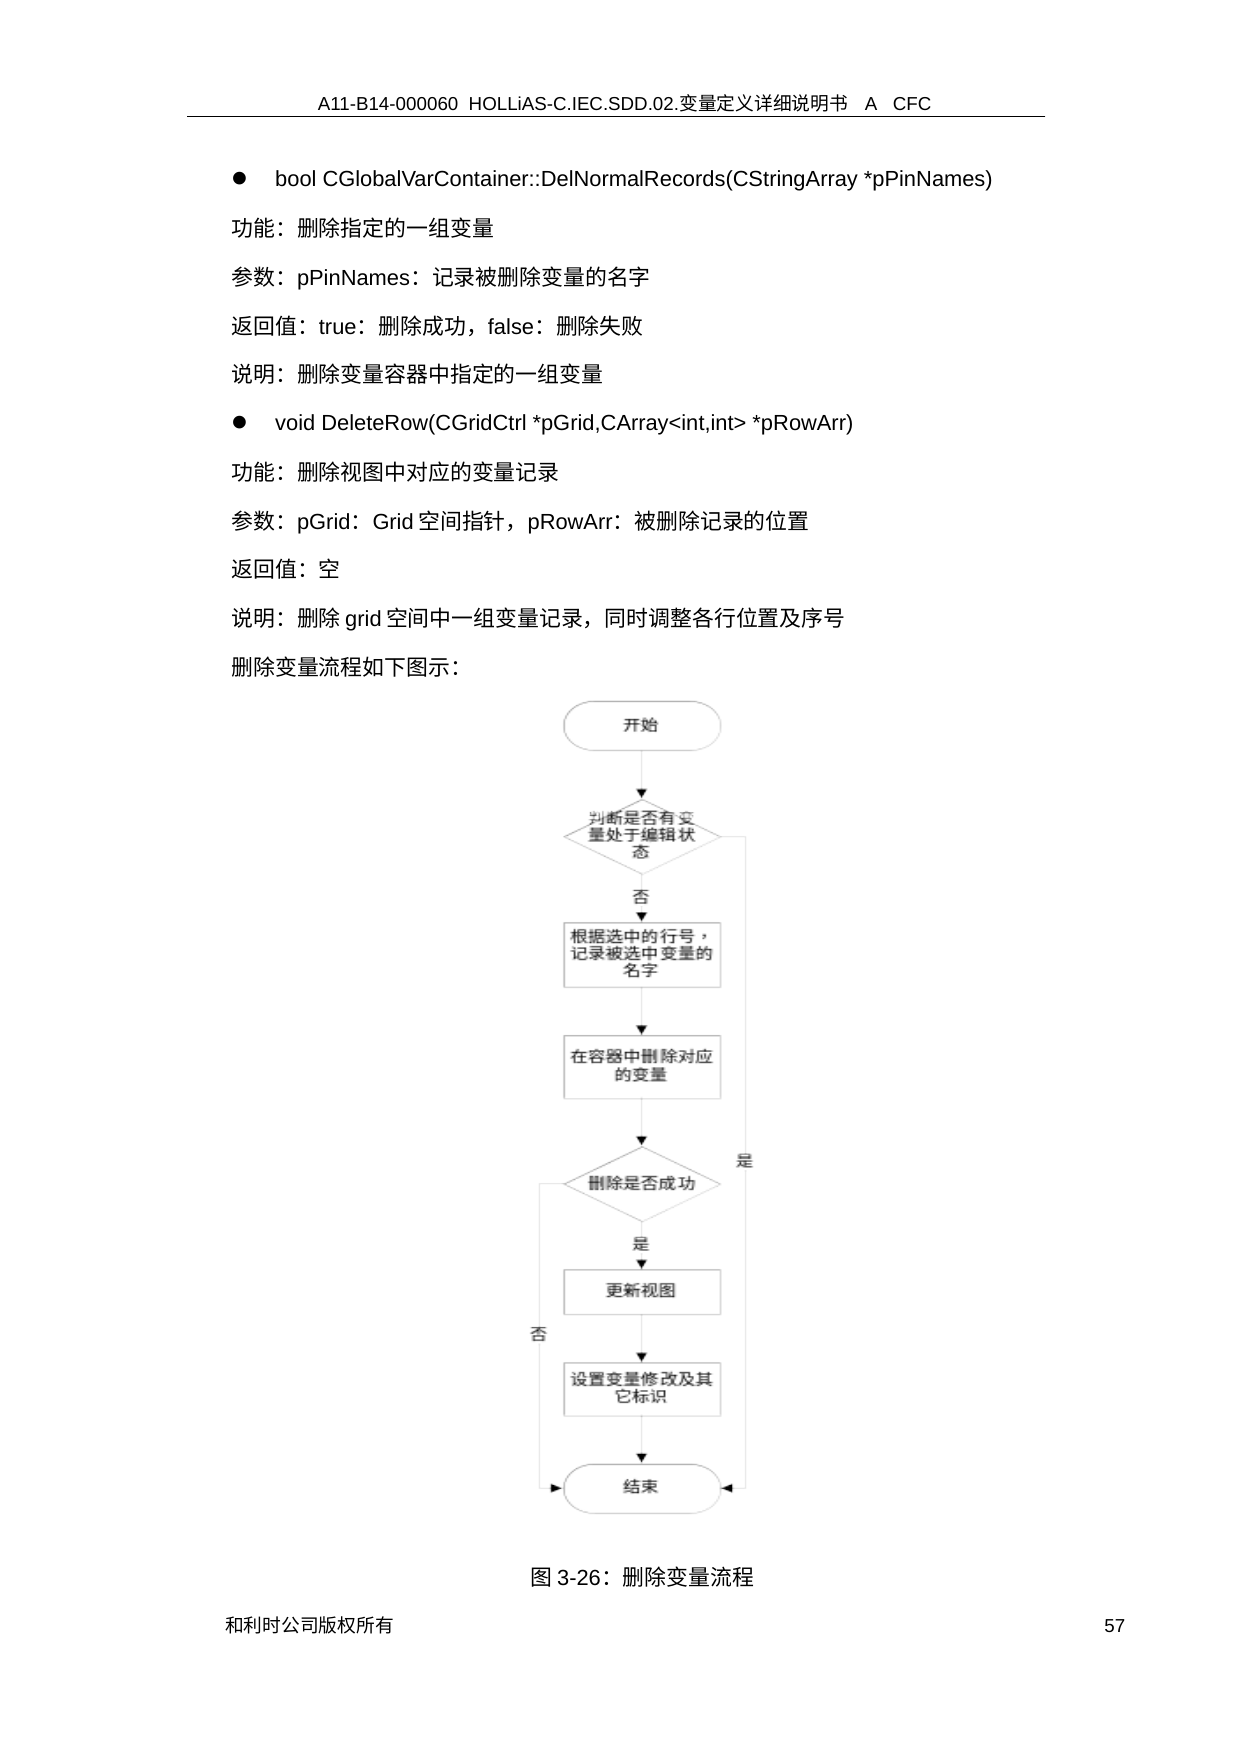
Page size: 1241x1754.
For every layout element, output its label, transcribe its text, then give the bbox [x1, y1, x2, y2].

text 说明：删除grid空间中一组变量记录，同时调整各行位置及序号 [231, 601, 1053, 633]
text 参数：pGrid：Grid空间指针，pRowArr：被删除记录的位置 [231, 503, 1053, 536]
text 返回值：空 [231, 552, 1053, 584]
text 返回值：true：删除成功，false：删除失败 [231, 308, 1053, 341]
text 功能：删除指定的一组变量 [231, 211, 1053, 243]
text 功能：删除视图中对应的变量记录 [231, 454, 1053, 487]
text 说明：删除变量容器中指定的一组变量 [231, 357, 1053, 389]
text 删除变量流程如下图示： [231, 649, 1053, 682]
list bool CGlobalVarContainer::DelNormalRecords(CStringArray *pPinNames) [231, 162, 1053, 194]
list void DeleteRow(CGridCtrl *pGrid,CArray<int,int> *pRowArr) [231, 406, 1053, 438]
text 图 3-26：删除变量流程 [231, 1559, 1053, 1592]
text 参数：pPinNames：记录被删除变量的名字 [231, 259, 1053, 292]
